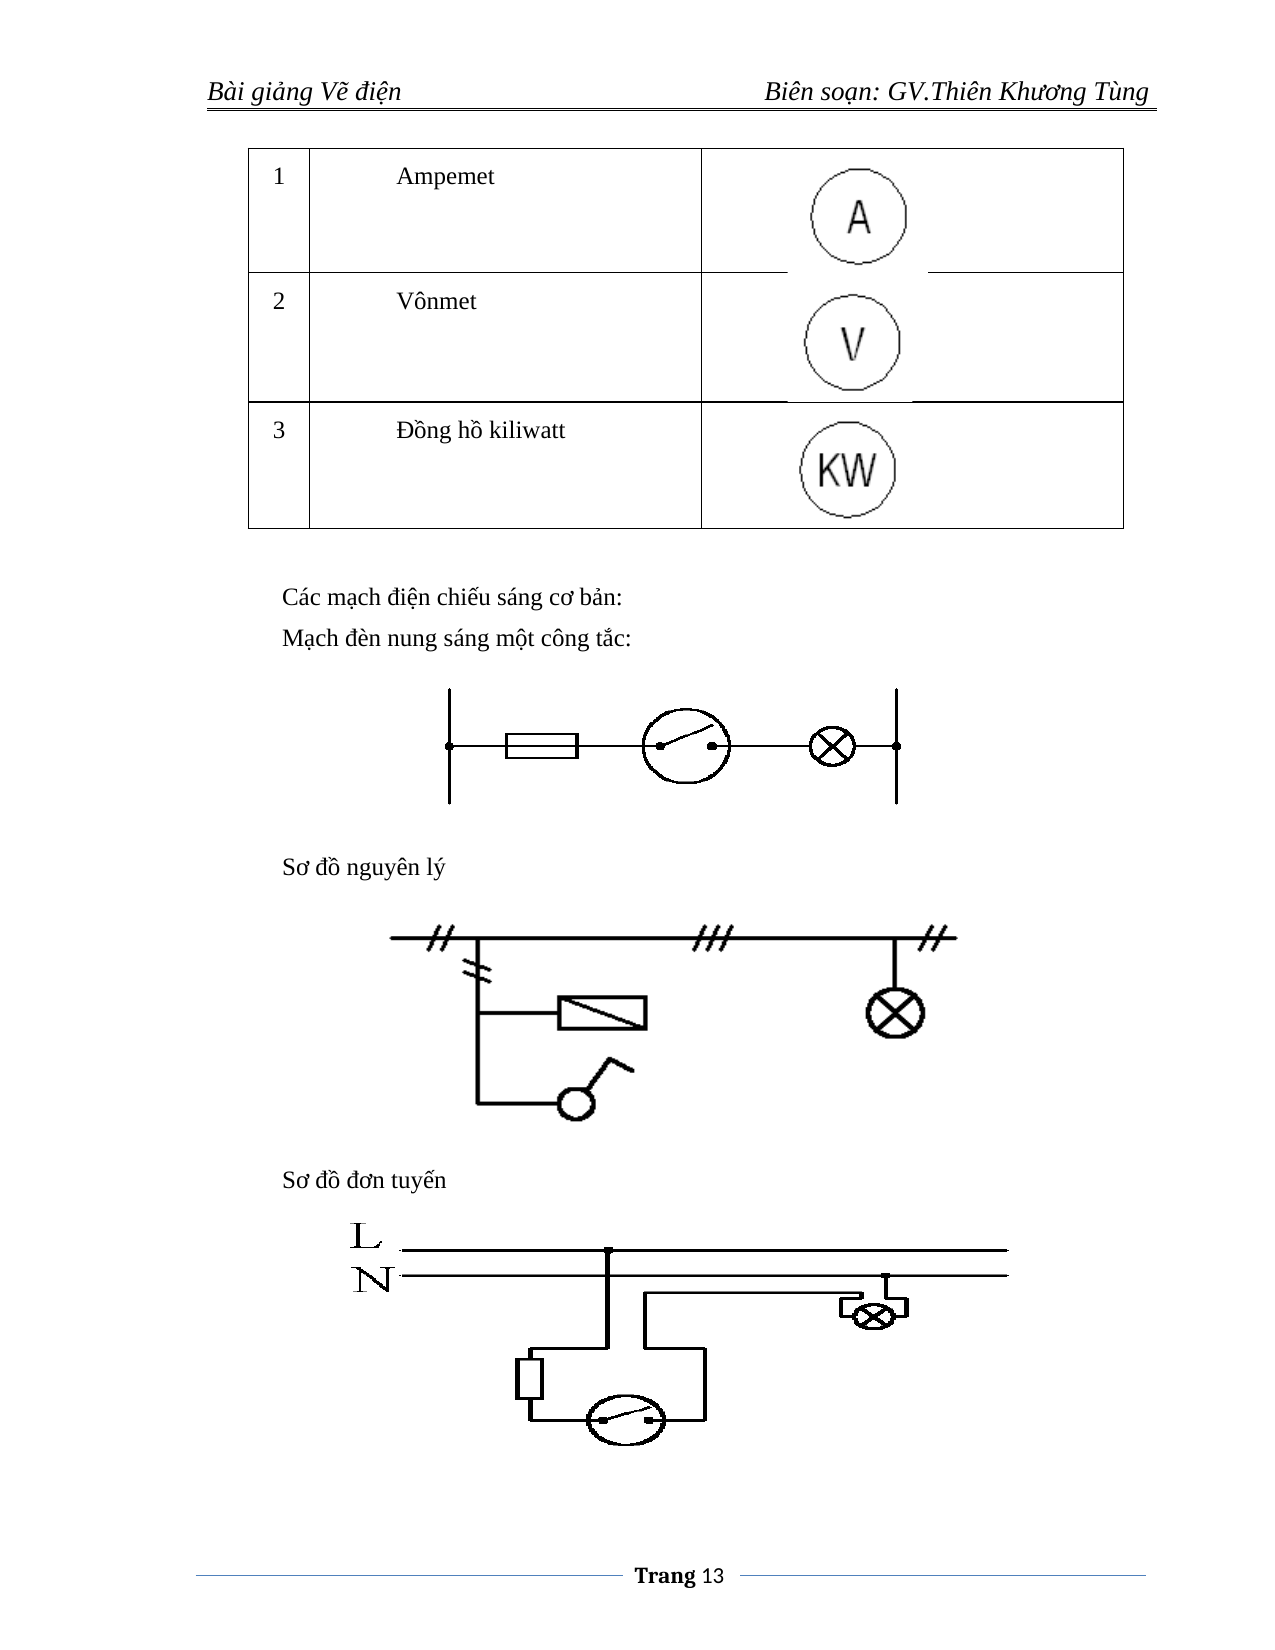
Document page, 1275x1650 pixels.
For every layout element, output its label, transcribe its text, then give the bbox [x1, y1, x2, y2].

text Mạch đèn nung sáng một công tắc: [207, 623, 1157, 652]
list Sơ đồ đơn tuyến [207, 1165, 1157, 1194]
table_header Ampemet [310, 149, 701, 272]
picture [360, 893, 1004, 1153]
list Sơ đồ nguyên lý [207, 852, 1157, 881]
table_cell [702, 273, 1123, 401]
picture [787, 161, 928, 273]
table_cell 2 [249, 273, 309, 401]
table_cell Đồng hồ kiliwatt [310, 403, 701, 527]
table_header [702, 149, 1123, 272]
picture [330, 1206, 1034, 1463]
table_cell [702, 403, 1123, 527]
list Các mạch điện chiếu sáng cơ bản: [207, 582, 1157, 611]
picture [787, 415, 918, 528]
table_cell Vônmet [310, 273, 701, 401]
table_cell 3 [249, 403, 309, 527]
picture [787, 285, 913, 402]
picture [429, 664, 935, 840]
table_header 1 [249, 149, 309, 272]
